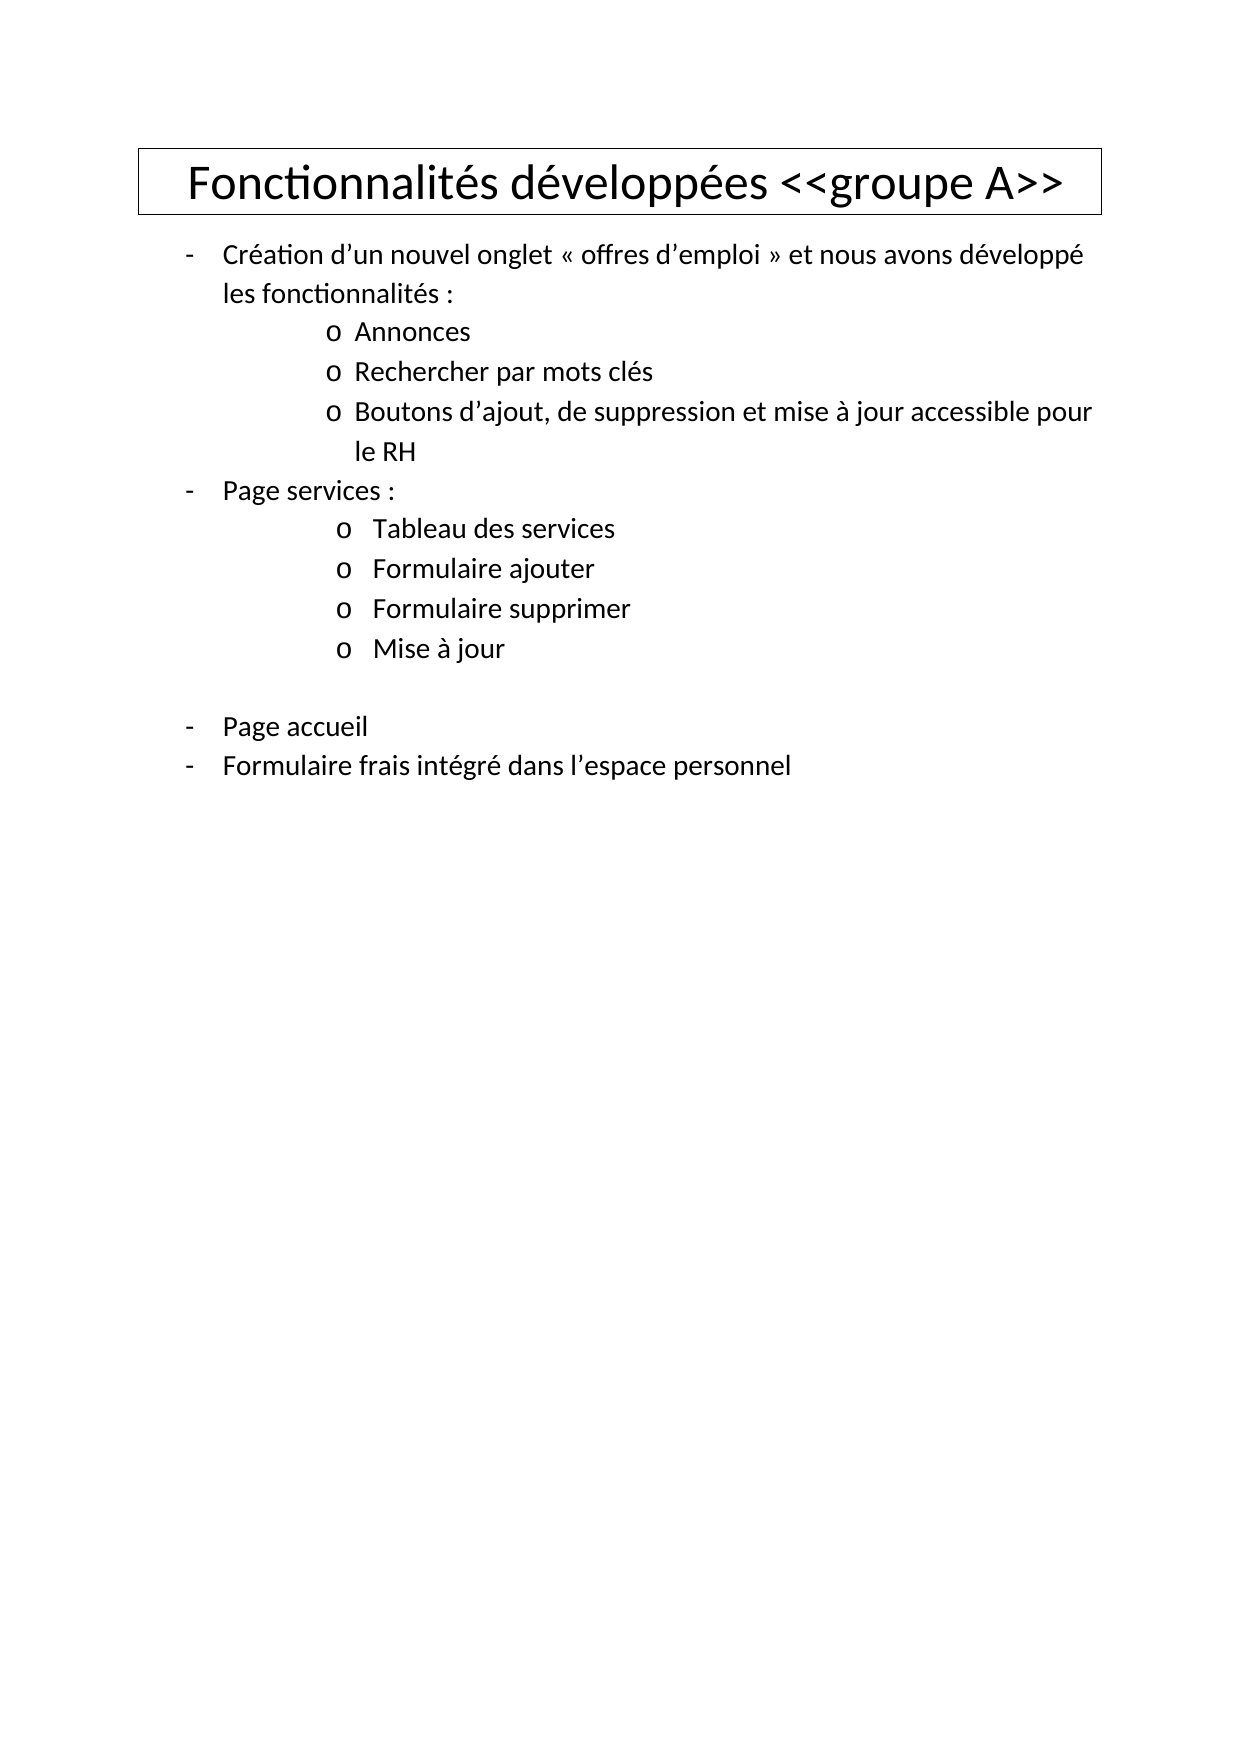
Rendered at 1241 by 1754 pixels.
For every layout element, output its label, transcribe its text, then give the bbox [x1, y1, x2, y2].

list Formulaire supprimer [335, 590, 1093, 627]
list Rechercher par mots clés [325, 353, 1093, 390]
list Création d’un nouvel onglet « offres d’emploi » et nous avons développé les fonctionnalités : [185, 236, 1093, 310]
list Tableau des services [335, 510, 1093, 547]
list Mise à jour [335, 630, 1093, 667]
list Page services : [185, 472, 1093, 507]
list Annonces [325, 313, 1093, 350]
text Fonctionnalités développées <<groupe A>> [139, 149, 1101, 214]
list Boutons d’ajout, de suppression et mise à jour accessible pour le RH [325, 393, 1107, 469]
list Formulaire frais intégré dans l’espace personnel [185, 747, 1093, 782]
list Page accueil [185, 708, 1093, 744]
list Formulaire ajouter [335, 550, 1093, 587]
